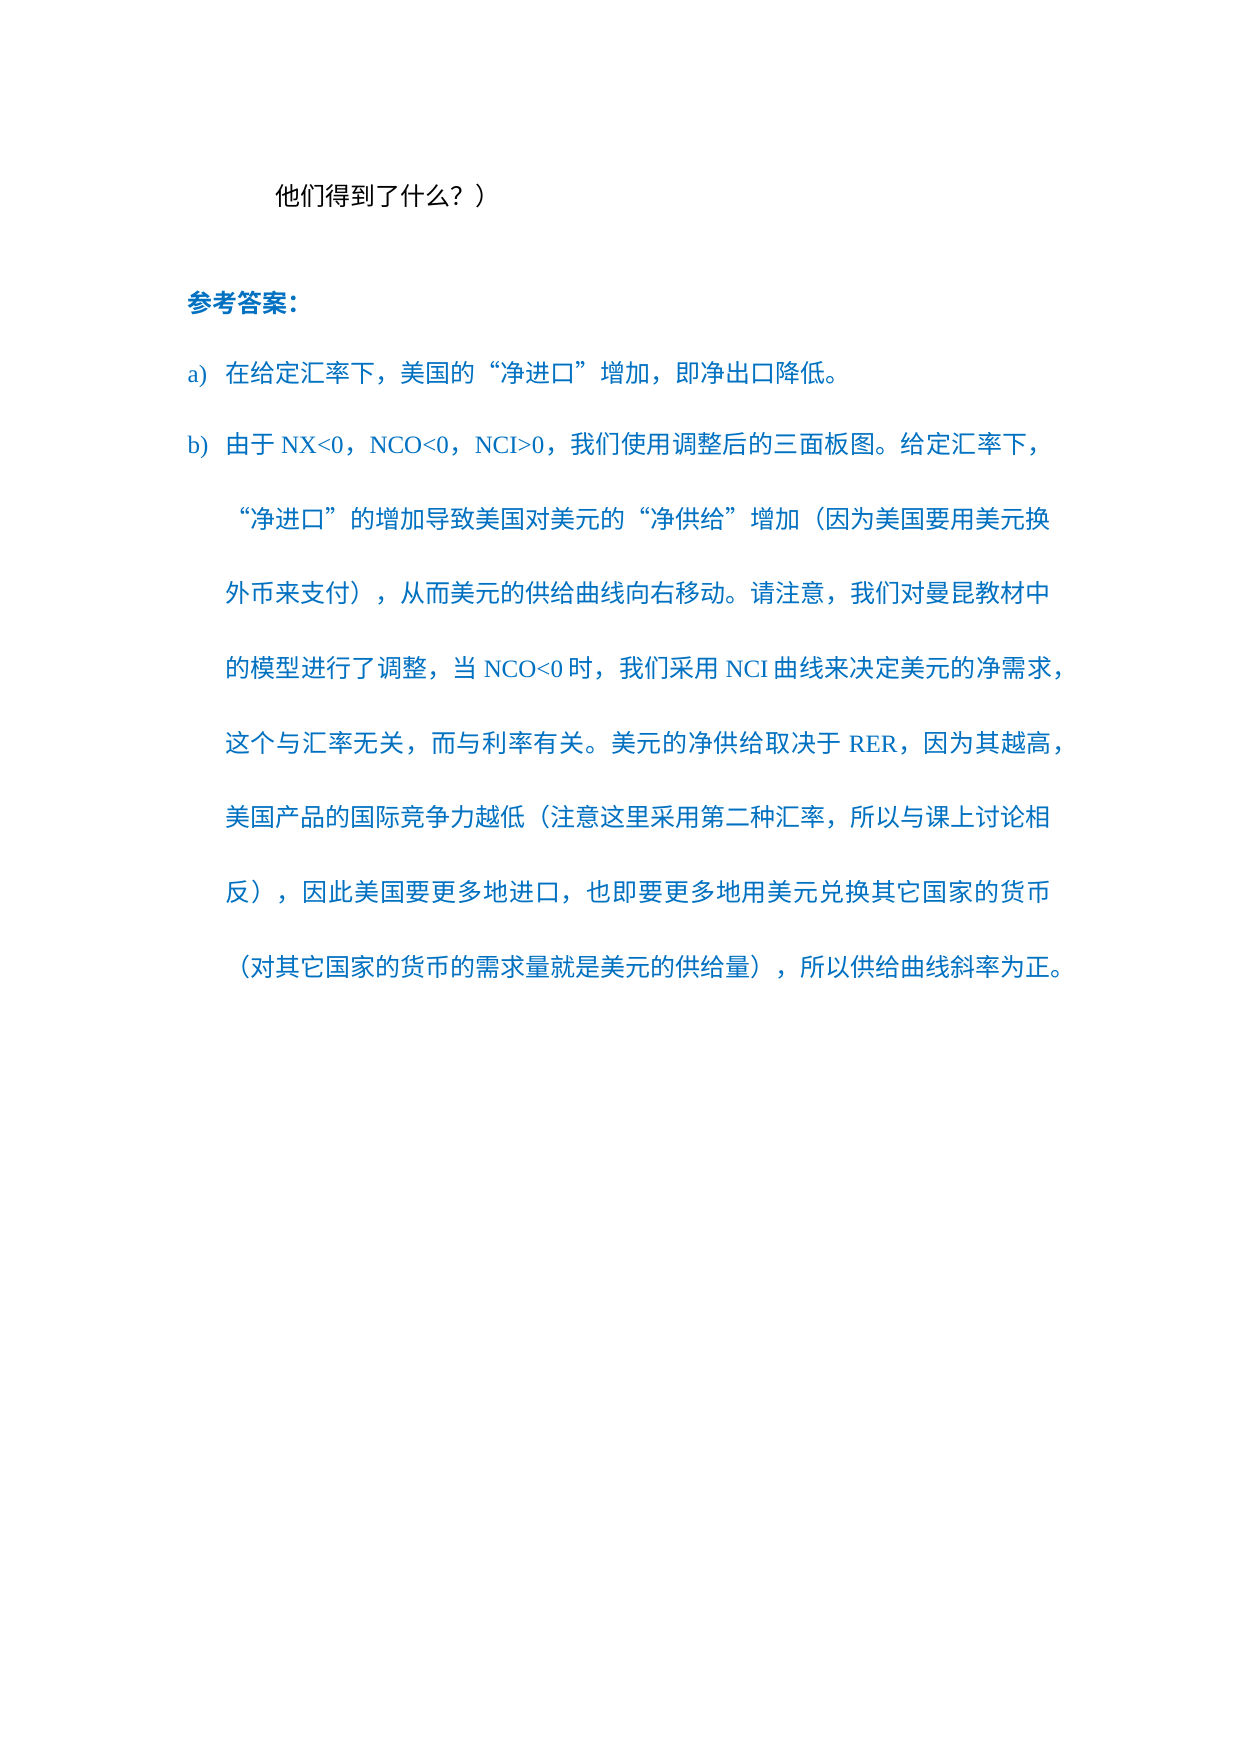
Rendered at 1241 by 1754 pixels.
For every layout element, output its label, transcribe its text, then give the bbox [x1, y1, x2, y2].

text 参考答案： [187, 269, 1053, 334]
list 在给定汇率下，美国的“净进口”增加，即净出口降低。 [187, 339, 1053, 404]
list 由于NX<0，NCO<0，NCI>0，我们使用调整后的三面板图。给定汇率下，“净进口”的增加导致美国对美元的“净供给”增加（因为美国要用美元换外币来支付），从而美元的供给曲线向右移动。请注意，我们对曼昆教材中的模型进行了调整，当NCO<0时，我们采用NCI曲线来决定美元的净需求，这个与汇率无关，而与利率有关。美元的净供给取决于RER，因为其越高，美国产品的国际竞争力越低（注意这里采用第二种汇率，所以与课上讨论相反），因此美国要更多地进口，也即要更多地用美元兑换其它国家的货币（对其它国家的货币的需求量就是美元的供给量），所以供给曲线斜率为正。 [187, 410, 1053, 998]
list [231, 162, 1053, 227]
